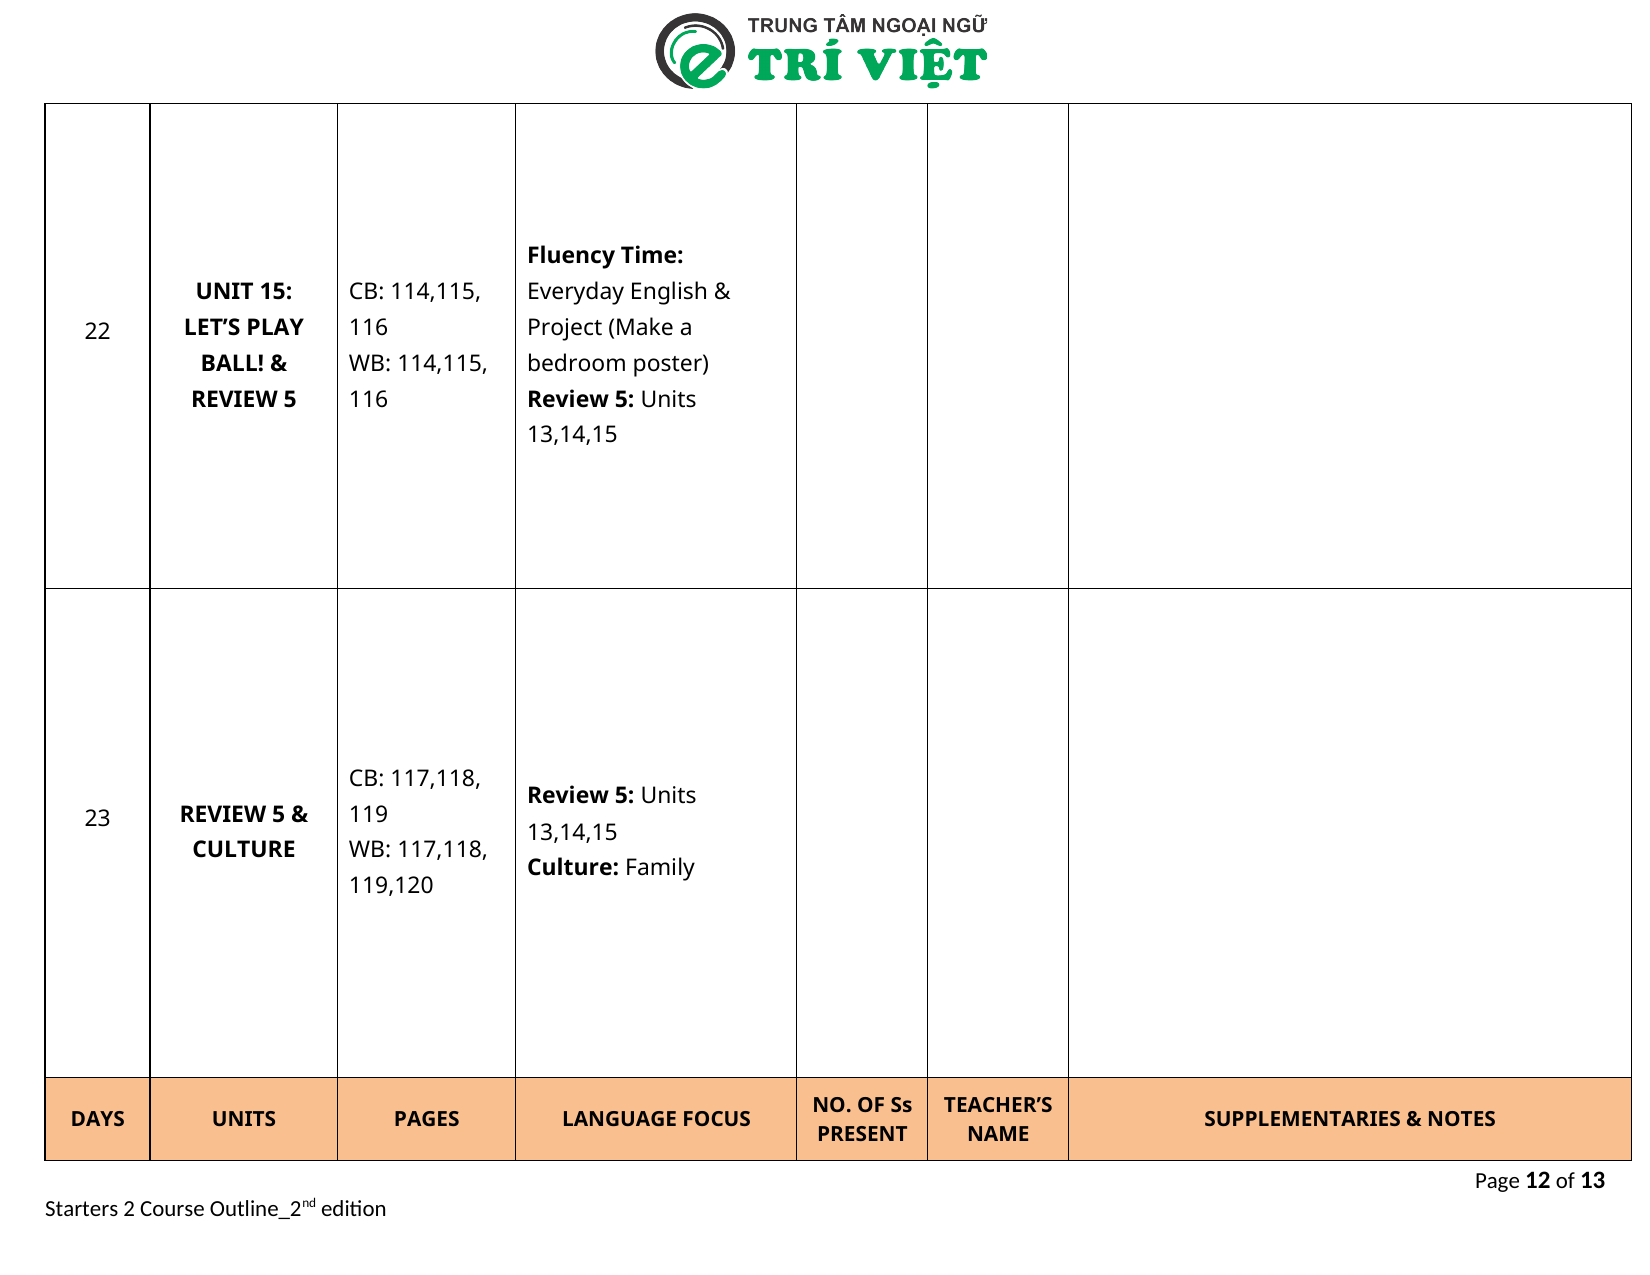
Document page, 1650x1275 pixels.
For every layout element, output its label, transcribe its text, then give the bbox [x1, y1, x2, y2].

table_cell REVIEW 5 & CULTURE [151, 589, 337, 1077]
table_cell [1069, 104, 1631, 588]
table_cell [797, 589, 927, 1077]
table_cell PAGES [338, 1078, 515, 1160]
table_cell [928, 589, 1068, 1077]
table_cell [797, 104, 927, 588]
table_cell 23 [46, 589, 149, 1077]
table_cell DAYS [46, 1078, 149, 1160]
picture [655, 13, 988, 89]
table_cell NO. OF Ss PRESENT [797, 1078, 927, 1160]
table_cell LANGUAGE FOCUS [516, 1078, 796, 1160]
table_cell Fluency Time: Everyday English & Project (Make a bedroom poster) Review 5: Units 13,14,15 [516, 104, 796, 588]
table_cell [928, 104, 1068, 588]
table_cell UNITS [151, 1078, 337, 1160]
table_cell 22 [46, 104, 149, 588]
table_cell UNIT 15: LET’S PLAY BALL! & REVIEW 5 [151, 104, 337, 588]
table_cell CB: 117,118, 119 WB: 117,118, 119,120 [338, 589, 515, 1077]
table_cell SUPPLEMENTARIES & NOTES [1069, 1078, 1631, 1160]
table_cell TEACHER’S NAME [928, 1078, 1068, 1160]
table_cell Review 5: Units 13,14,15 Culture: Family [516, 589, 796, 1077]
table_cell CB: 114,115, 116 WB: 114,115, 116 [338, 104, 515, 588]
table_cell [1069, 589, 1631, 1077]
